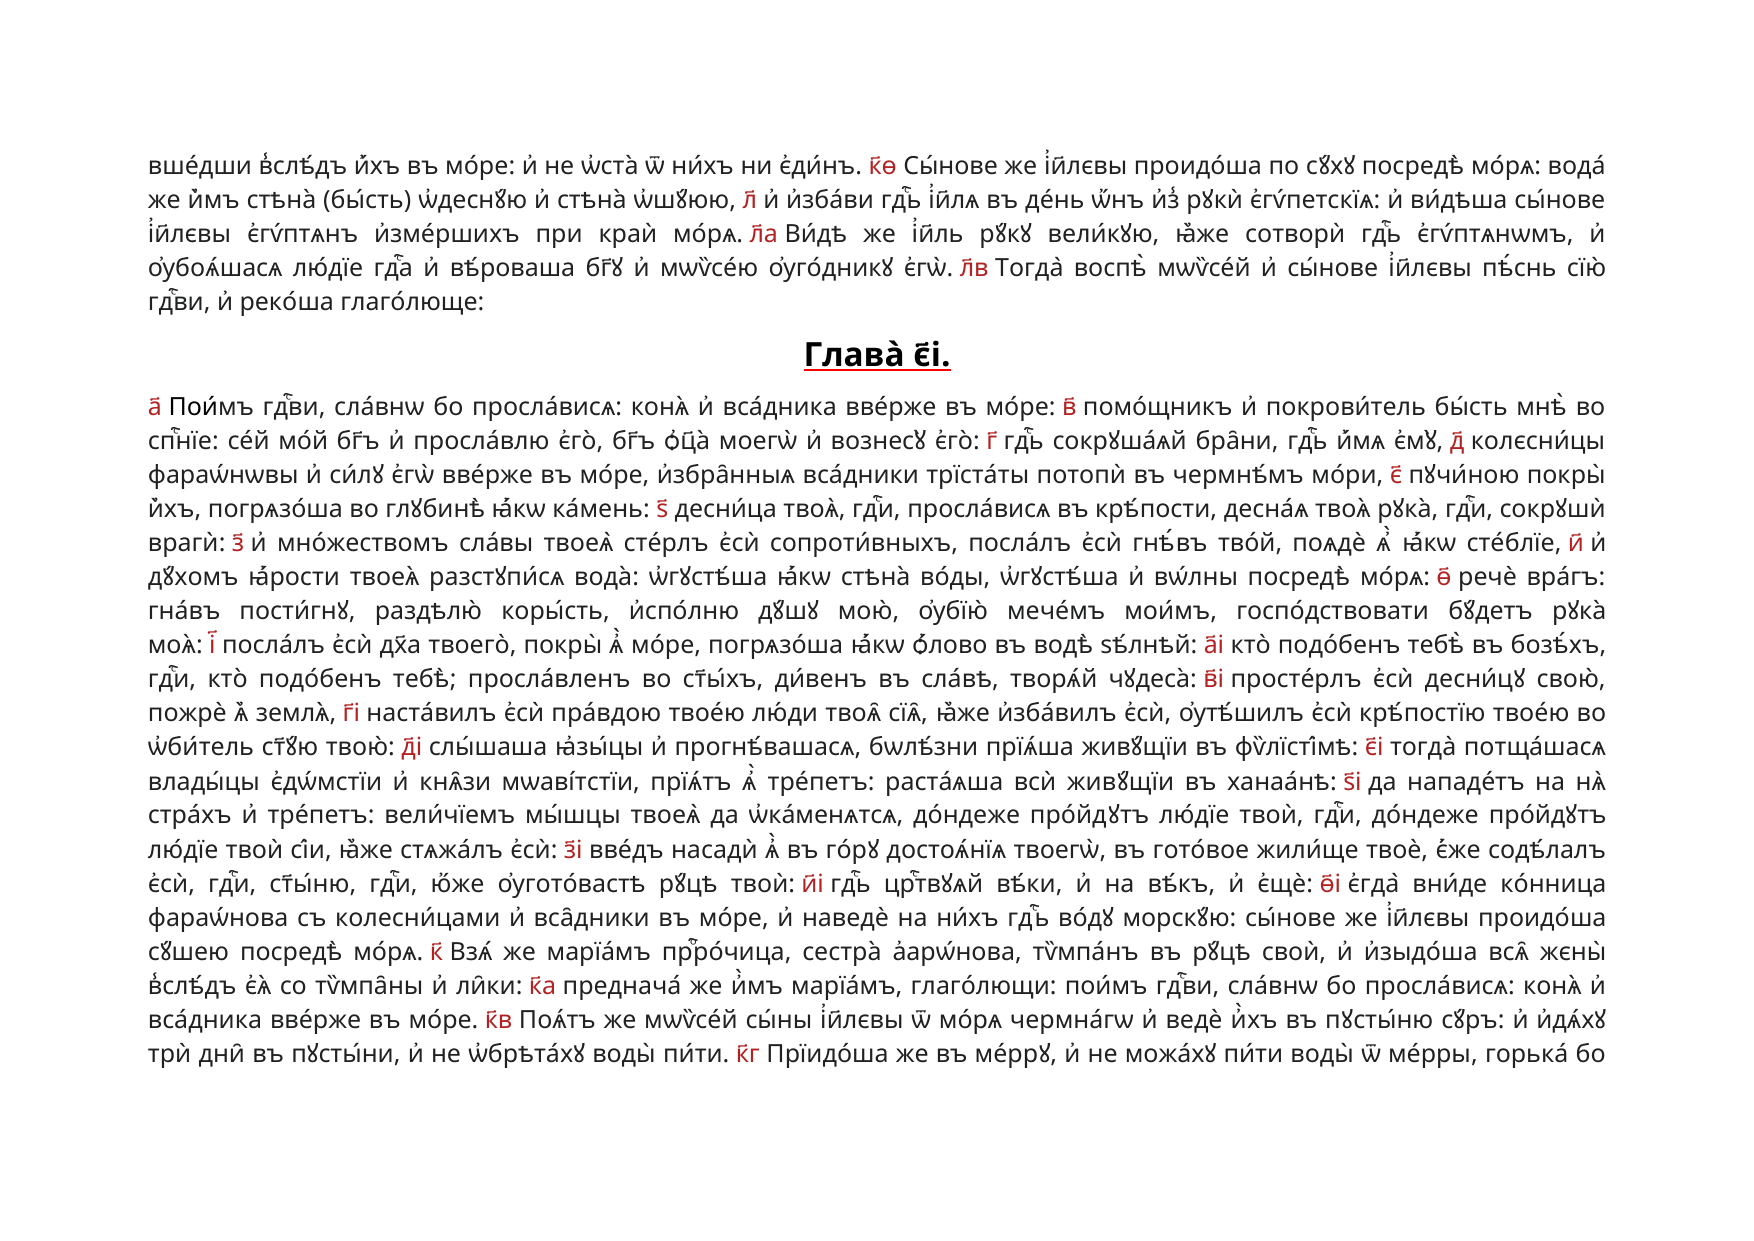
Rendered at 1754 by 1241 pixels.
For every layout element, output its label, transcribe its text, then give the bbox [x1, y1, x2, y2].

subtitle Глава̀ є҃і. [148, 331, 1606, 376]
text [148, 148, 1606, 318]
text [148, 388, 1606, 1070]
